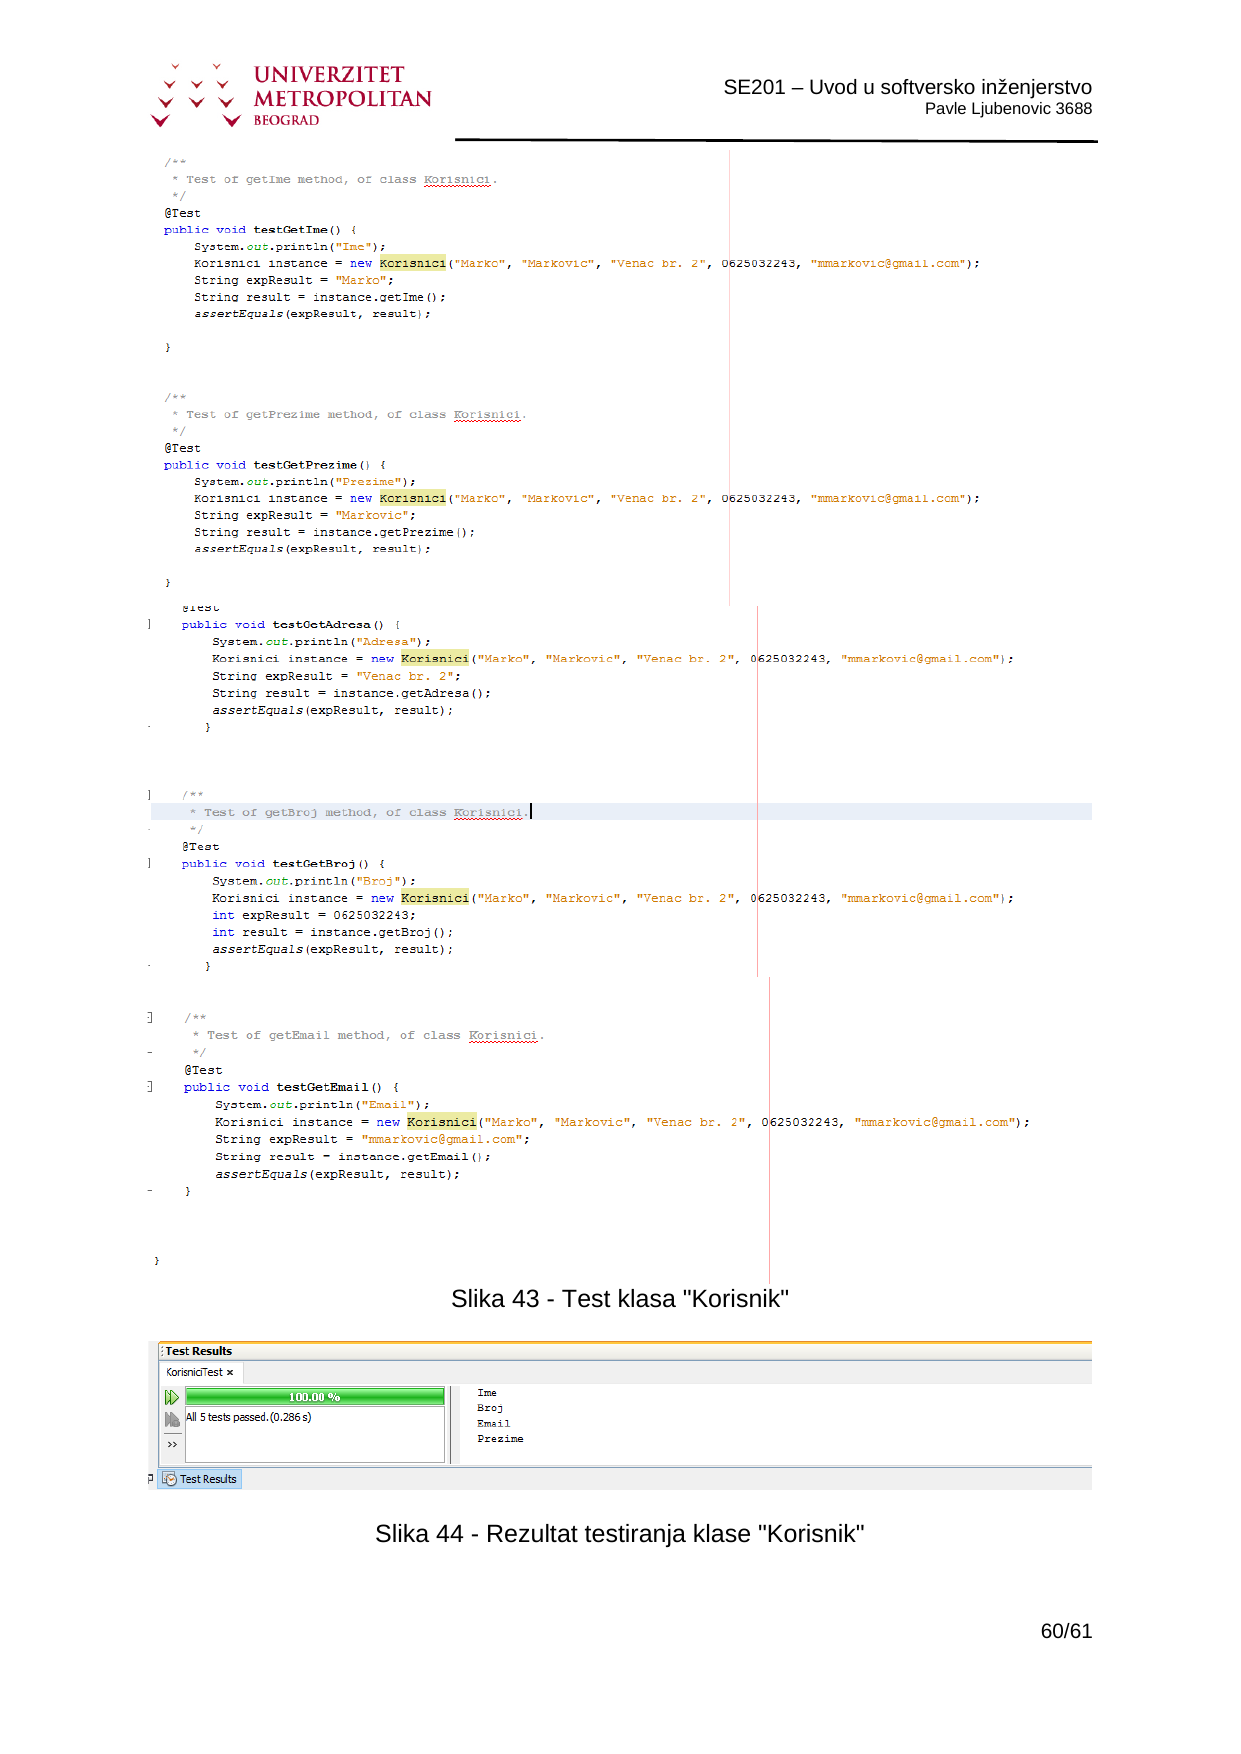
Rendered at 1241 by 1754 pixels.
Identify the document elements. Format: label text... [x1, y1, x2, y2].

title Slika 43 - Test klasa "Korisnik" [148, 1284, 1092, 1312]
picture [147, 150, 1093, 1284]
picture [148, 1341, 1092, 1490]
picture [141, 53, 441, 135]
title Slika 44 - Rezultat testiranja klase "Korisnik" [148, 1519, 1092, 1547]
